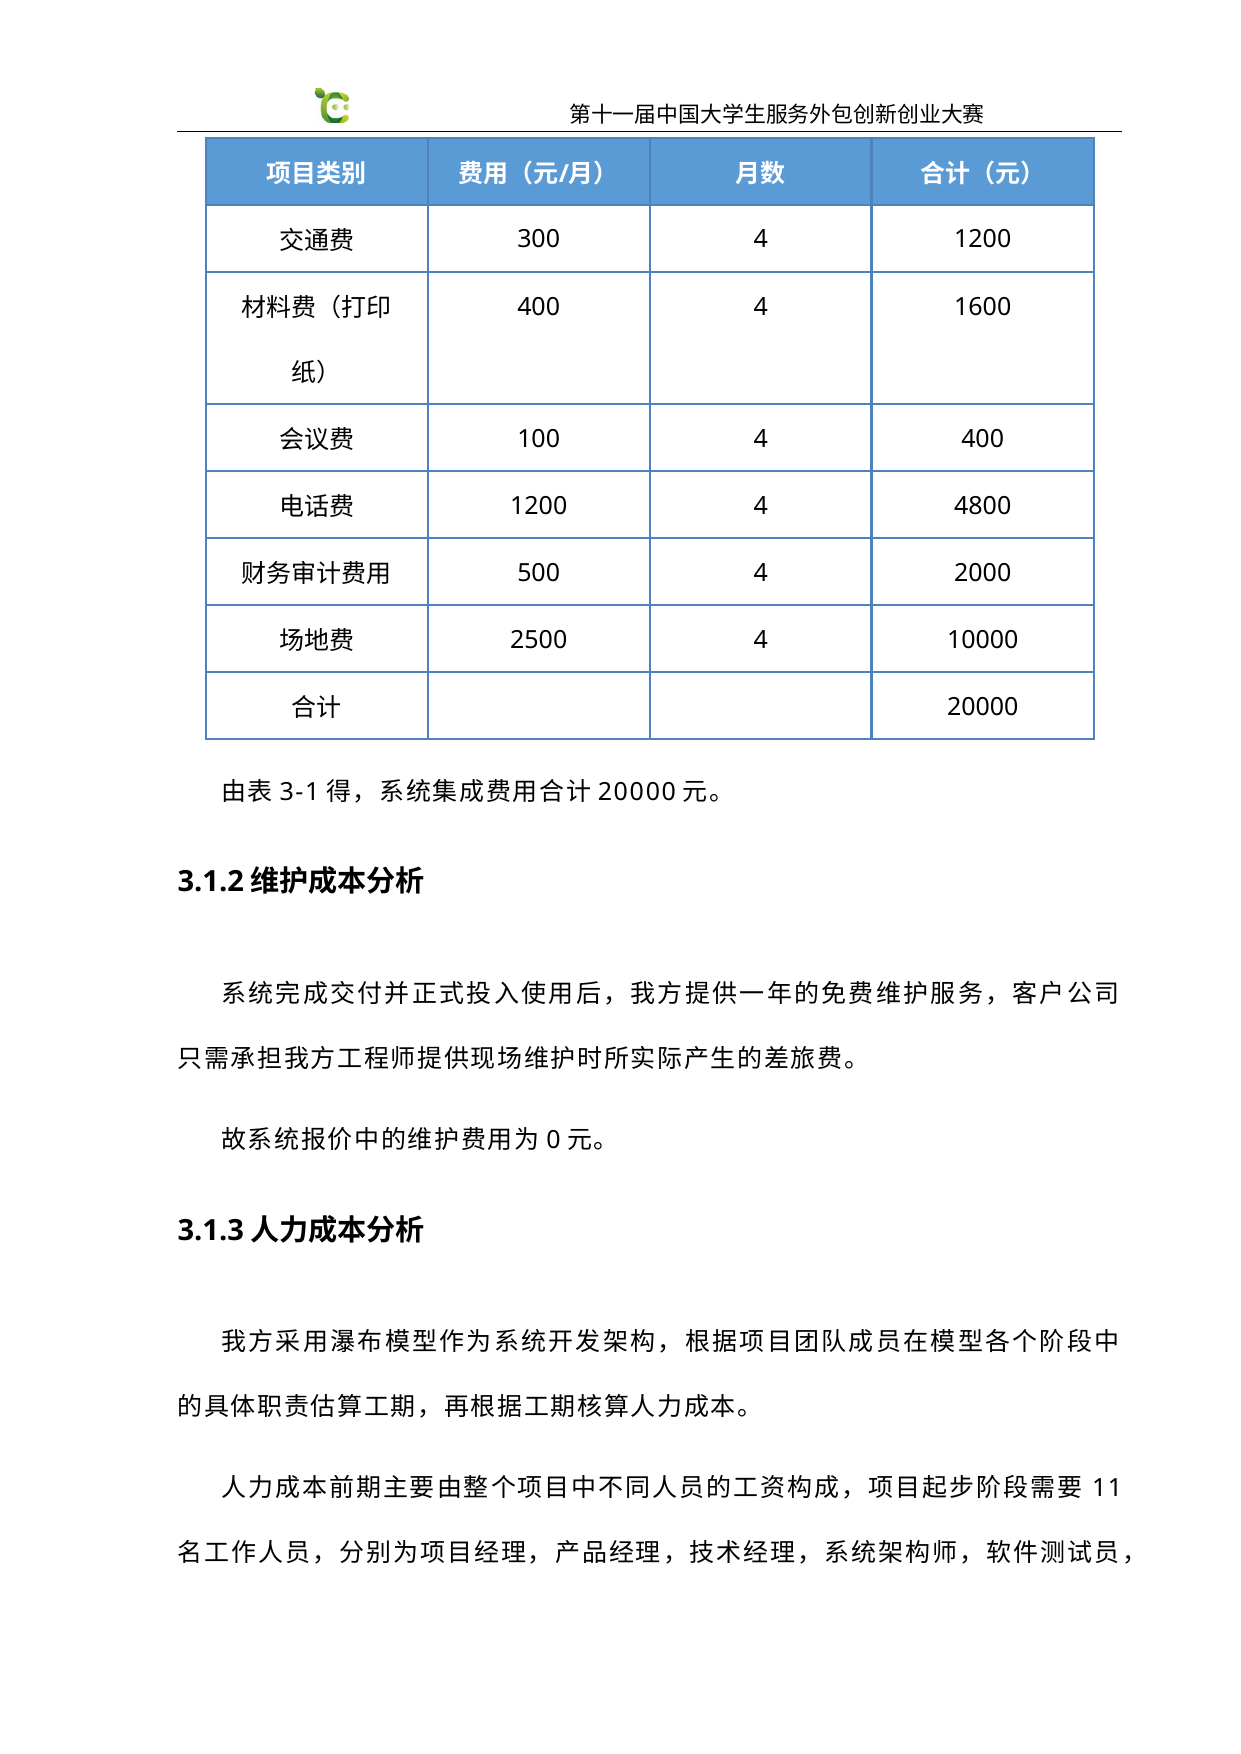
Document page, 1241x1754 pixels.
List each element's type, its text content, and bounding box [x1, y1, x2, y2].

table_header 月数 [651, 139, 870, 204]
table_cell 100 [429, 405, 649, 470]
table_cell 场地费 [207, 606, 427, 671]
table_cell 合计 [207, 673, 427, 738]
text 我方采用瀑布模型作为系统开发架构，根据项目团队成员在模型各个阶段中的具体职责估算工期，再根据工期核算人力成本。 [177, 1307, 1122, 1437]
text 故系统报价中的维护费用为0元。 [177, 1105, 1122, 1170]
table_cell 20000 [873, 673, 1093, 738]
table_cell 财务审计费用 [207, 539, 427, 604]
table_cell 会议费 [207, 405, 427, 470]
table_cell 4 [651, 273, 870, 403]
table_cell 300 [429, 206, 649, 271]
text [177, 1453, 1122, 1583]
table_header 项目类别 [207, 139, 427, 204]
table_cell 4800 [873, 472, 1093, 537]
table_cell 电话费 [207, 472, 427, 537]
table_cell 4 [651, 539, 870, 604]
table_cell 500 [429, 539, 649, 604]
table_cell 1600 [873, 273, 1093, 403]
table_header 费用（元/月） [429, 139, 649, 204]
table_cell 10000 [873, 606, 1093, 671]
table_cell [429, 673, 649, 738]
table_header 合计（元） [873, 139, 1093, 204]
table_cell 1200 [873, 206, 1093, 271]
table_cell 材料费（打印纸） [207, 273, 427, 403]
table_cell 400 [873, 405, 1093, 470]
subtitle 3.1.3人力成本分析 [177, 1195, 1100, 1260]
table_cell 交通费 [207, 206, 427, 271]
table_cell 4 [651, 472, 870, 537]
table_cell 400 [429, 273, 649, 403]
picture [314, 88, 350, 123]
table_cell 2500 [429, 606, 649, 671]
table_cell [651, 673, 870, 738]
text 系统完成交付并正式投入使用后，我方提供一年的免费维护服务，客户公司只需承担我方工程师提供现场维护时所实际产生的差旅费。 [177, 959, 1122, 1089]
table_cell 4 [651, 606, 870, 671]
table_cell 4 [651, 405, 870, 470]
table_cell 4 [651, 206, 870, 271]
subtitle 3.1.2维护成本分析 [177, 847, 1100, 912]
table_cell 2000 [873, 539, 1093, 604]
text 由表3-1得，系统集成费用合计20000元。 [177, 757, 1122, 822]
table_cell 1200 [429, 472, 649, 537]
